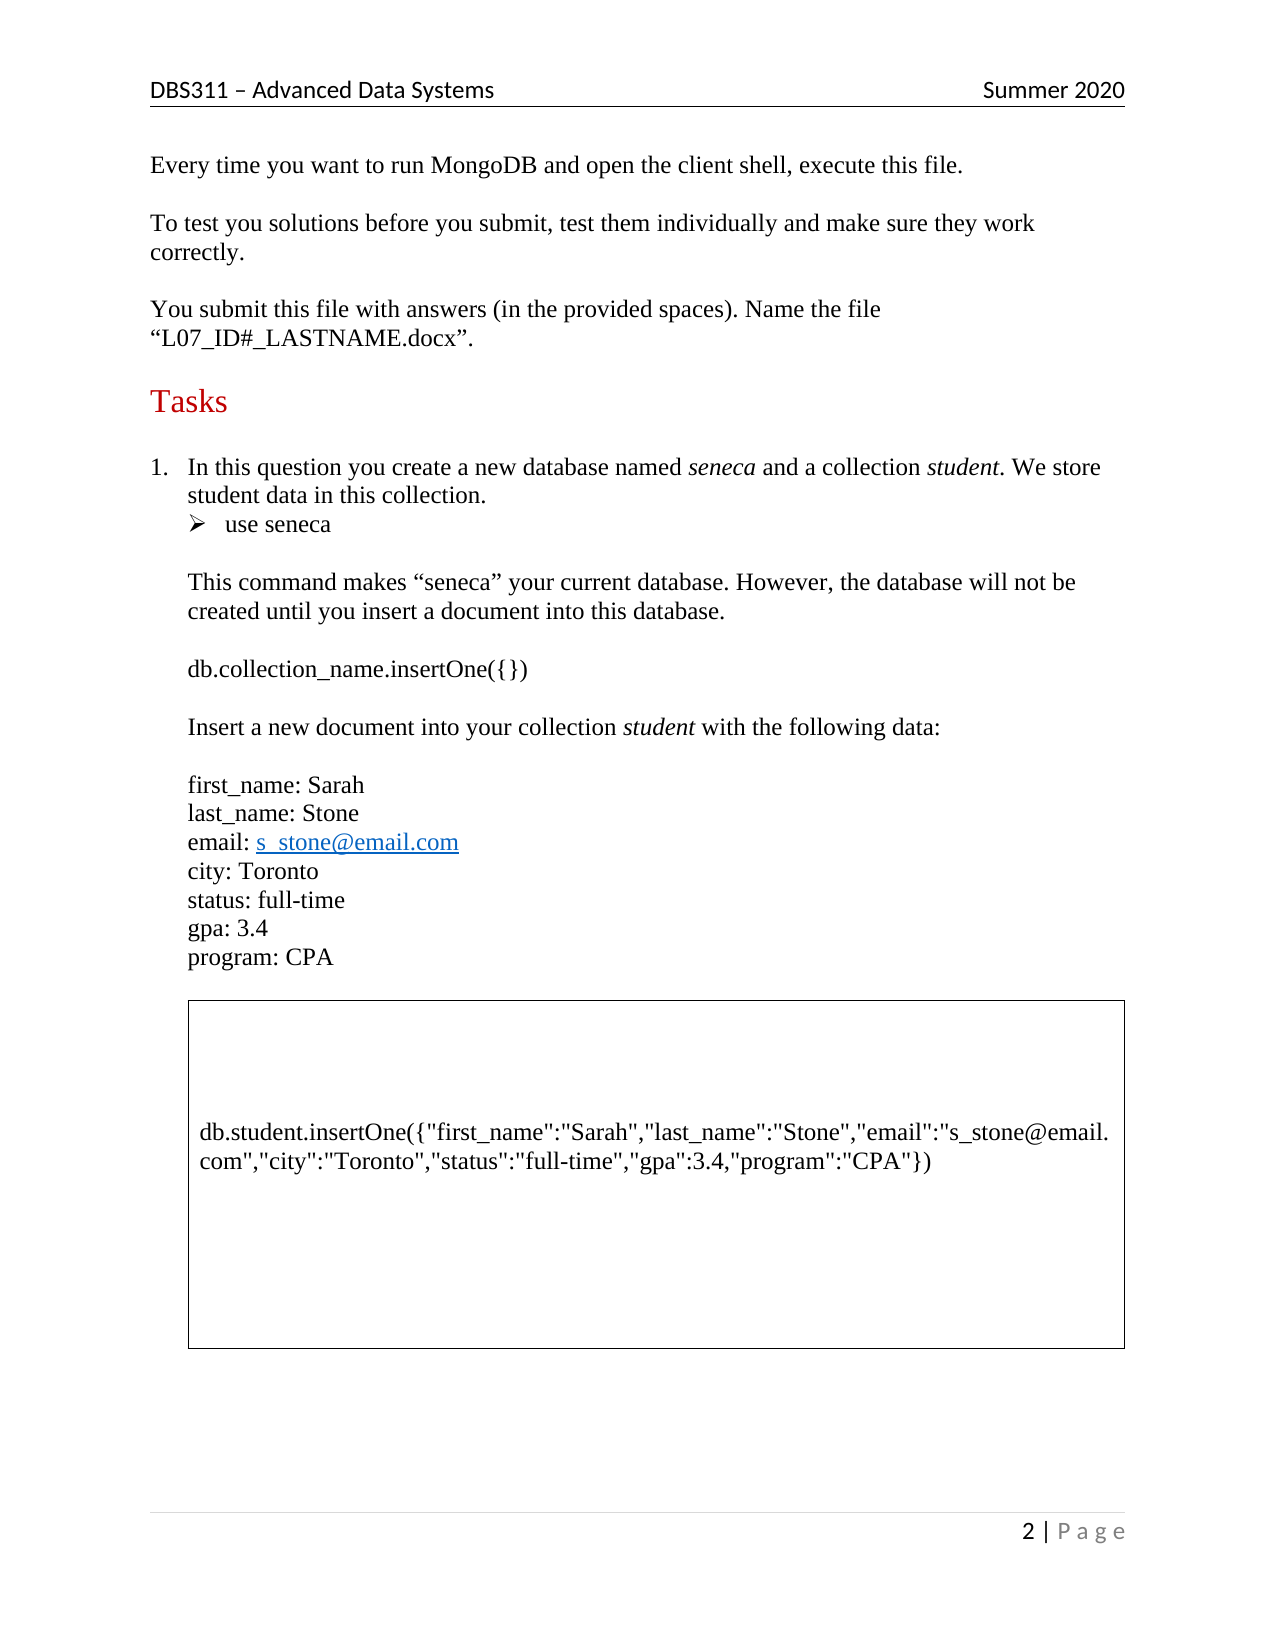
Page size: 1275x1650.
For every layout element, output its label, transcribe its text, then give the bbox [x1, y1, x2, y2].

text Every time you want to run MongoDB and open the client shell, execute this file. [150, 150, 1125, 179]
table_header db.student.insertOne({"first_name":"Sarah","last_name":"Stone","email":"s_stone@email.com","city":"Toronto","status":"full-time","gpa":3.4,"program":"CPA"}) [189, 1001, 1124, 1348]
list Insert a new document into your collection student with the following data: [187, 712, 1125, 741]
list In this question you create a new database named seneca and a collection student. We store student data in this collection. [150, 452, 1125, 509]
list use seneca [187, 509, 1125, 538]
text db.collection_name.insertOne({}) [187, 654, 1125, 683]
text first_name: Sarah last_name: Stone email: s_stone@email.com city: Toronto status: full-time gpa: 3.4 program: CPA [187, 770, 1125, 971]
subtitle Tasks [150, 381, 1125, 419]
text You submit this file with answers (in the provided spaces). Name the file “L07_ID#_LASTNAME.docx”. [150, 294, 1125, 352]
text This command makes “seneca” your current database. However, the database will not be created until you insert a document into this database. [187, 567, 1125, 625]
text To test you solutions before you submit, test them individually and make sure they work correctly. [150, 208, 1125, 265]
